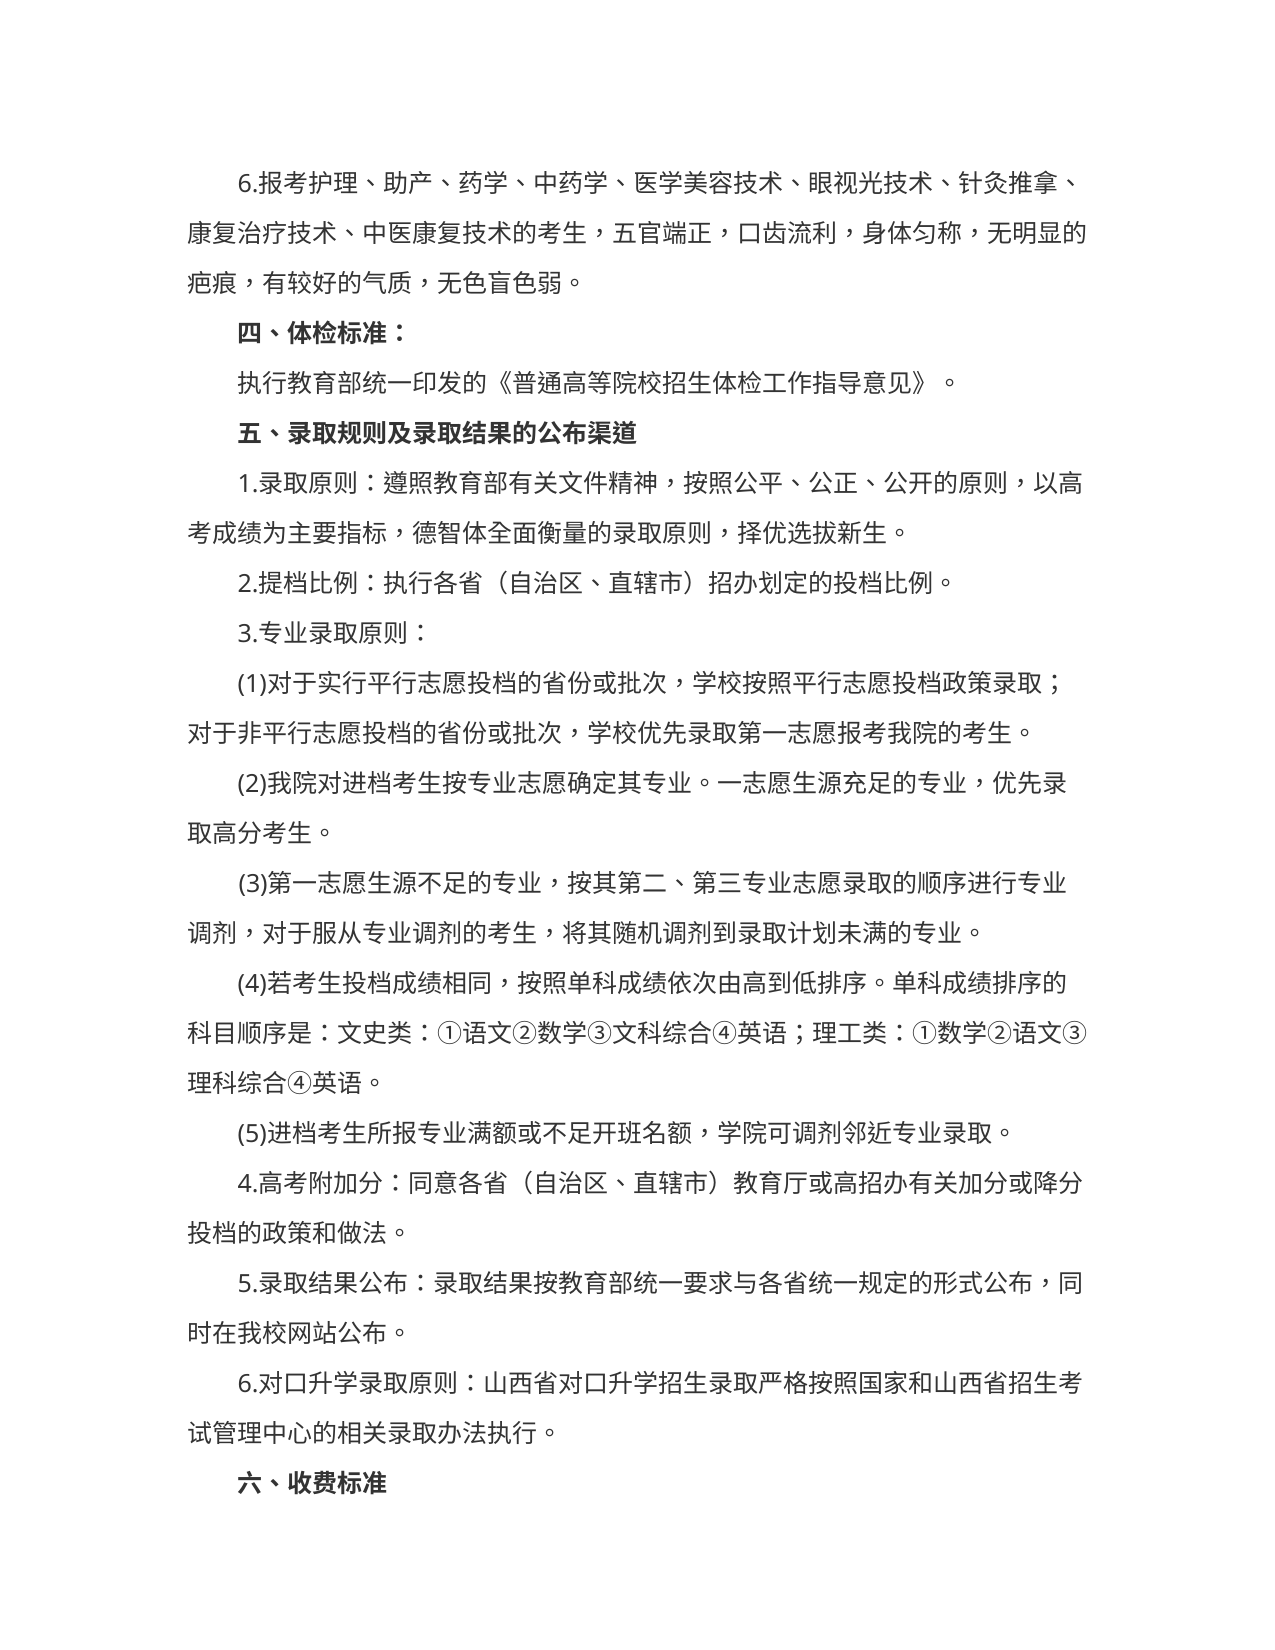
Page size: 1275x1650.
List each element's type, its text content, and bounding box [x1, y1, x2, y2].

text 五、录取规则及录取结果的公布渠道 [187, 400, 1087, 450]
text 六、收费标准 [187, 1450, 1087, 1500]
text 5.录取结果公布：录取结果按教育部统一要求与各省统一规定的形式公布，同时在我校网站公布。 [187, 1250, 1087, 1350]
text (5)进档考生所报专业满额或不足开班名额，学院可调剂邻近专业录取。 [187, 1100, 1087, 1150]
text 4.高考附加分：同意各省（自治区、直辖市）教育厅或高招办有关加分或降分投档的政策和做法。 [187, 1150, 1087, 1250]
text (1)对于实行平行志愿投档的省份或批次，学校按照平行志愿投档政策录取；对于非平行志愿投档的省份或批次，学校优先录取第一志愿报考我院的考生。 [187, 650, 1087, 750]
text (2)我院对进档考生按专业志愿确定其专业。一志愿生源充足的专业，优先录取高分考生。 (3)第一志愿生源不足的专业，按其第二、第三专业志愿录取的顺序进行专业调剂，对于服从专业调剂的考生，将其随机调剂到录取计划未满的专业。 [187, 750, 1087, 950]
text (4)若考生投档成绩相同，按照单科成绩依次由高到低排序。单科成绩排序的科目顺序是：文史类：①语文②数学③文科综合④英语；理工类：①数学②语文③理科综合④英语。 [187, 950, 1087, 1100]
text 3.专业录取原则： [187, 600, 1087, 650]
text 6.报考护理、助产、药学、中药学、医学美容技术、眼视光技术、针灸推拿、康复治疗技术、中医康复技术的考生，五官端正，口齿流利，身体匀称，无明显的疤痕，有较好的气质，无色盲色弱。 [187, 150, 1087, 300]
text 6.对口升学录取原则：山西省对口升学招生录取严格按照国家和山西省招生考试管理中心的相关录取办法执行。 [187, 1350, 1087, 1450]
text 2.提档比例：执行各省（自治区、直辖市）招办划定的投档比例。 [187, 550, 1087, 600]
text 四、体检标准： [187, 300, 1087, 350]
text 1.录取原则：遵照教育部有关文件精神，按照公平、公正、公开的原则，以高考成绩为主要指标，德智体全面衡量的录取原则，择优选拔新生。 [187, 450, 1087, 550]
text 执行教育部统一印发的《普通高等院校招生体检工作指导意见》。 [187, 350, 1087, 400]
